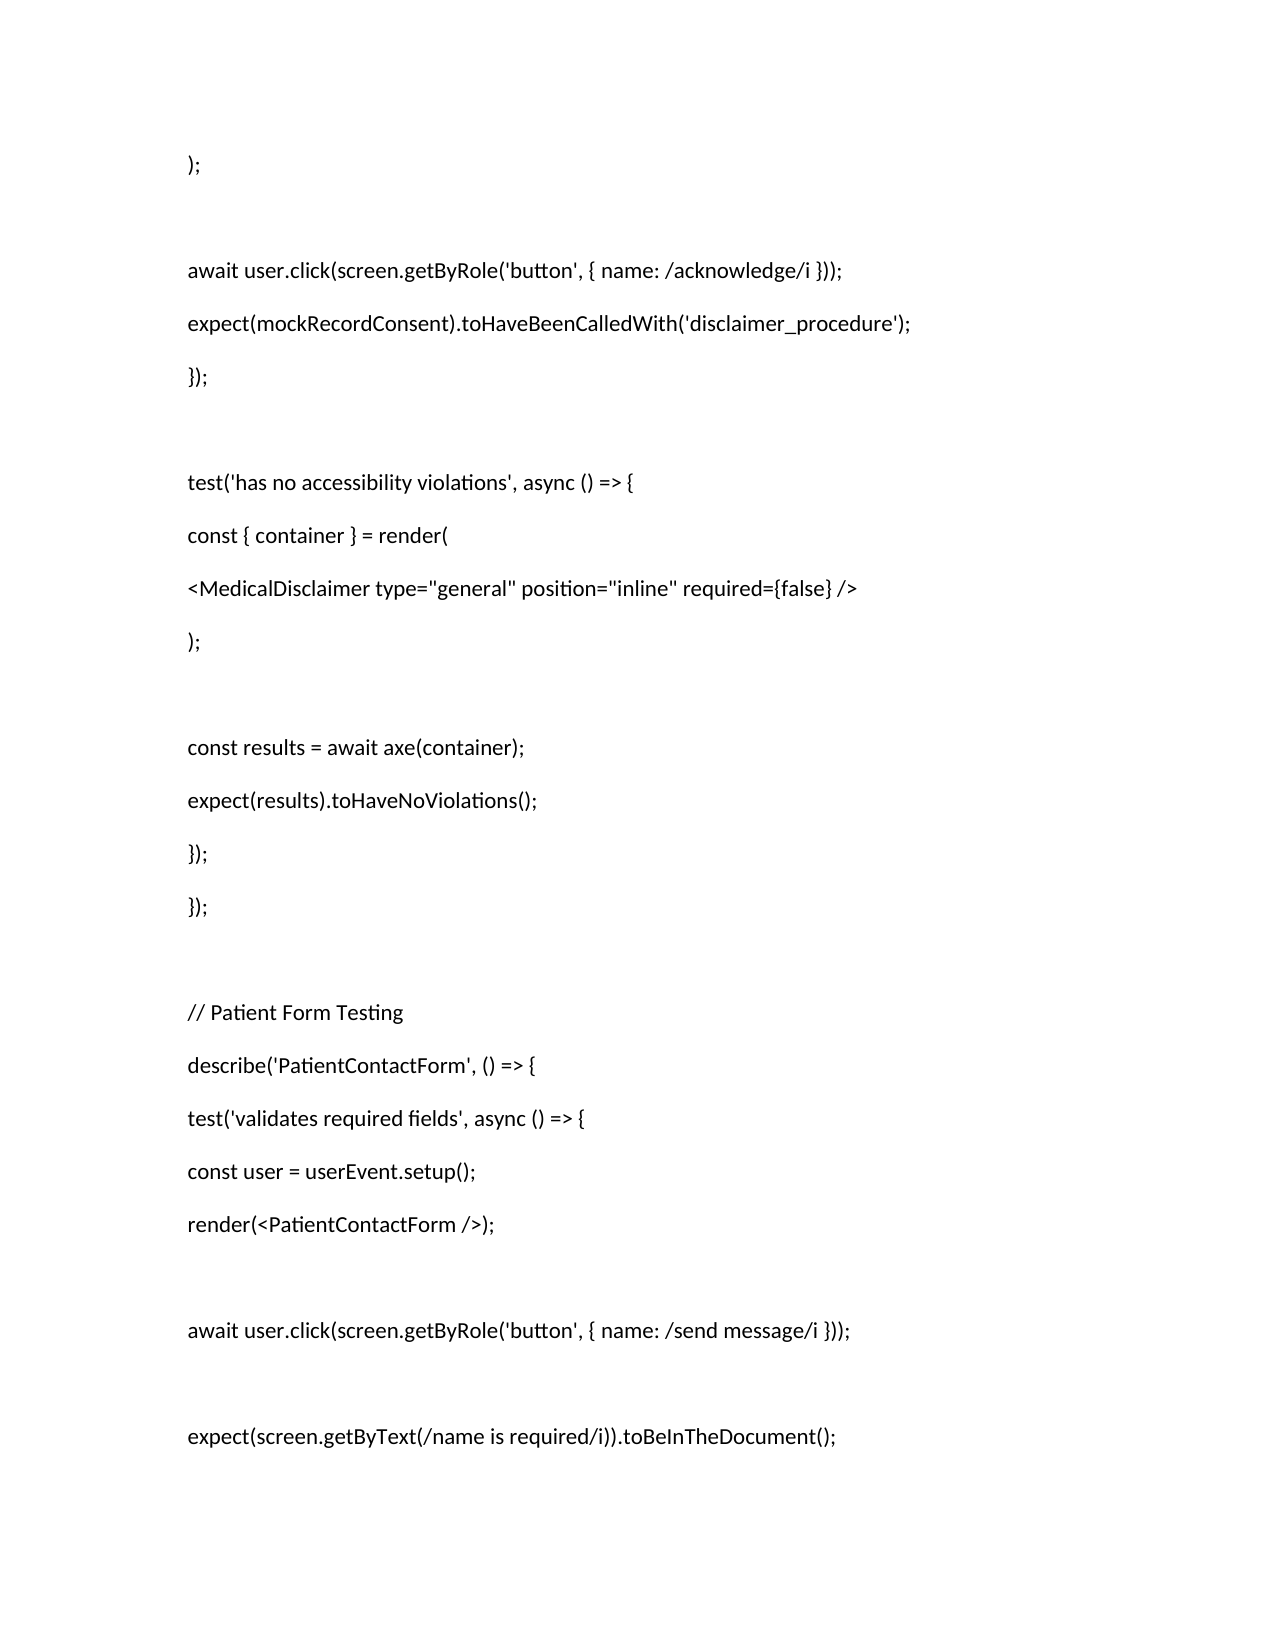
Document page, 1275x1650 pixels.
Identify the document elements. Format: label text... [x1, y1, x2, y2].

text const results = await axe(container); [187, 733, 1087, 761]
text test('validates required fields', async () => { [187, 1104, 1087, 1132]
text // Patient Form Testing [187, 998, 1087, 1026]
text }); [187, 892, 1087, 920]
text describe('PatientContactForm', () => { [187, 1051, 1087, 1079]
text test('has no accessibility violations', async () => { [187, 468, 1087, 496]
text await user.click(screen.getByRole('button', { name: /send message/i })); [187, 1316, 1087, 1344]
text }); [187, 839, 1087, 867]
text ); [187, 627, 1087, 655]
text render(<PatientContactForm />); [187, 1210, 1087, 1238]
text expect(results).toHaveNoViolations(); [187, 786, 1087, 814]
text expect(mockRecordConsent).toHaveBeenCalledWith('disclaimer_procedure'); [187, 309, 1087, 337]
text }); [187, 362, 1087, 390]
text <MedicalDisclaimer type="general" position="inline" required={false} /> [187, 574, 1087, 602]
text await user.click(screen.getByRole('button', { name: /acknowledge/i })); [187, 256, 1087, 284]
text const user = userEvent.setup(); [187, 1157, 1087, 1185]
text ); [187, 150, 1087, 178]
text expect(screen.getByText(/name is required/i)).toBeInTheDocument(); [187, 1422, 1087, 1451]
text const { container } = render( [187, 521, 1087, 549]
